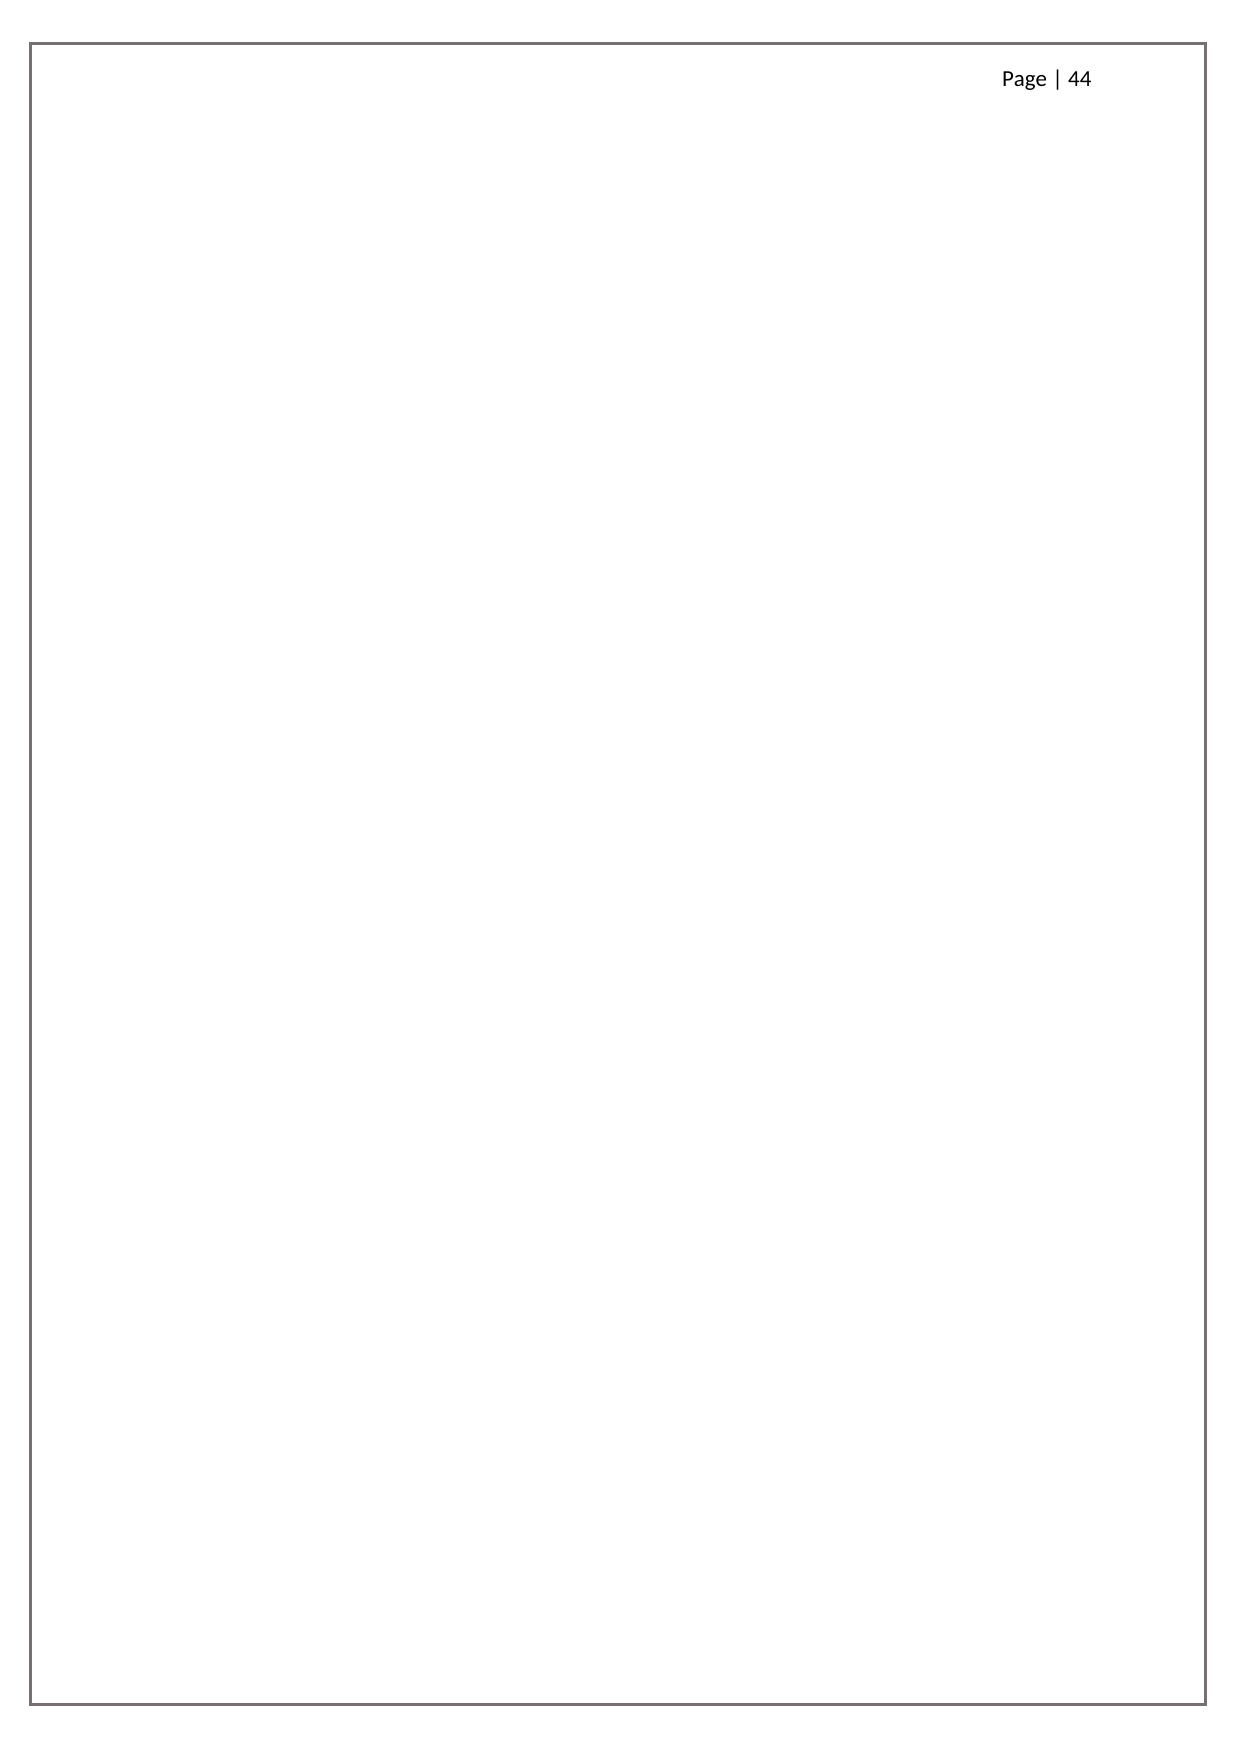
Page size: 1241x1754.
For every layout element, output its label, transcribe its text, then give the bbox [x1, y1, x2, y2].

text Page | 44 [44, 64, 1091, 93]
